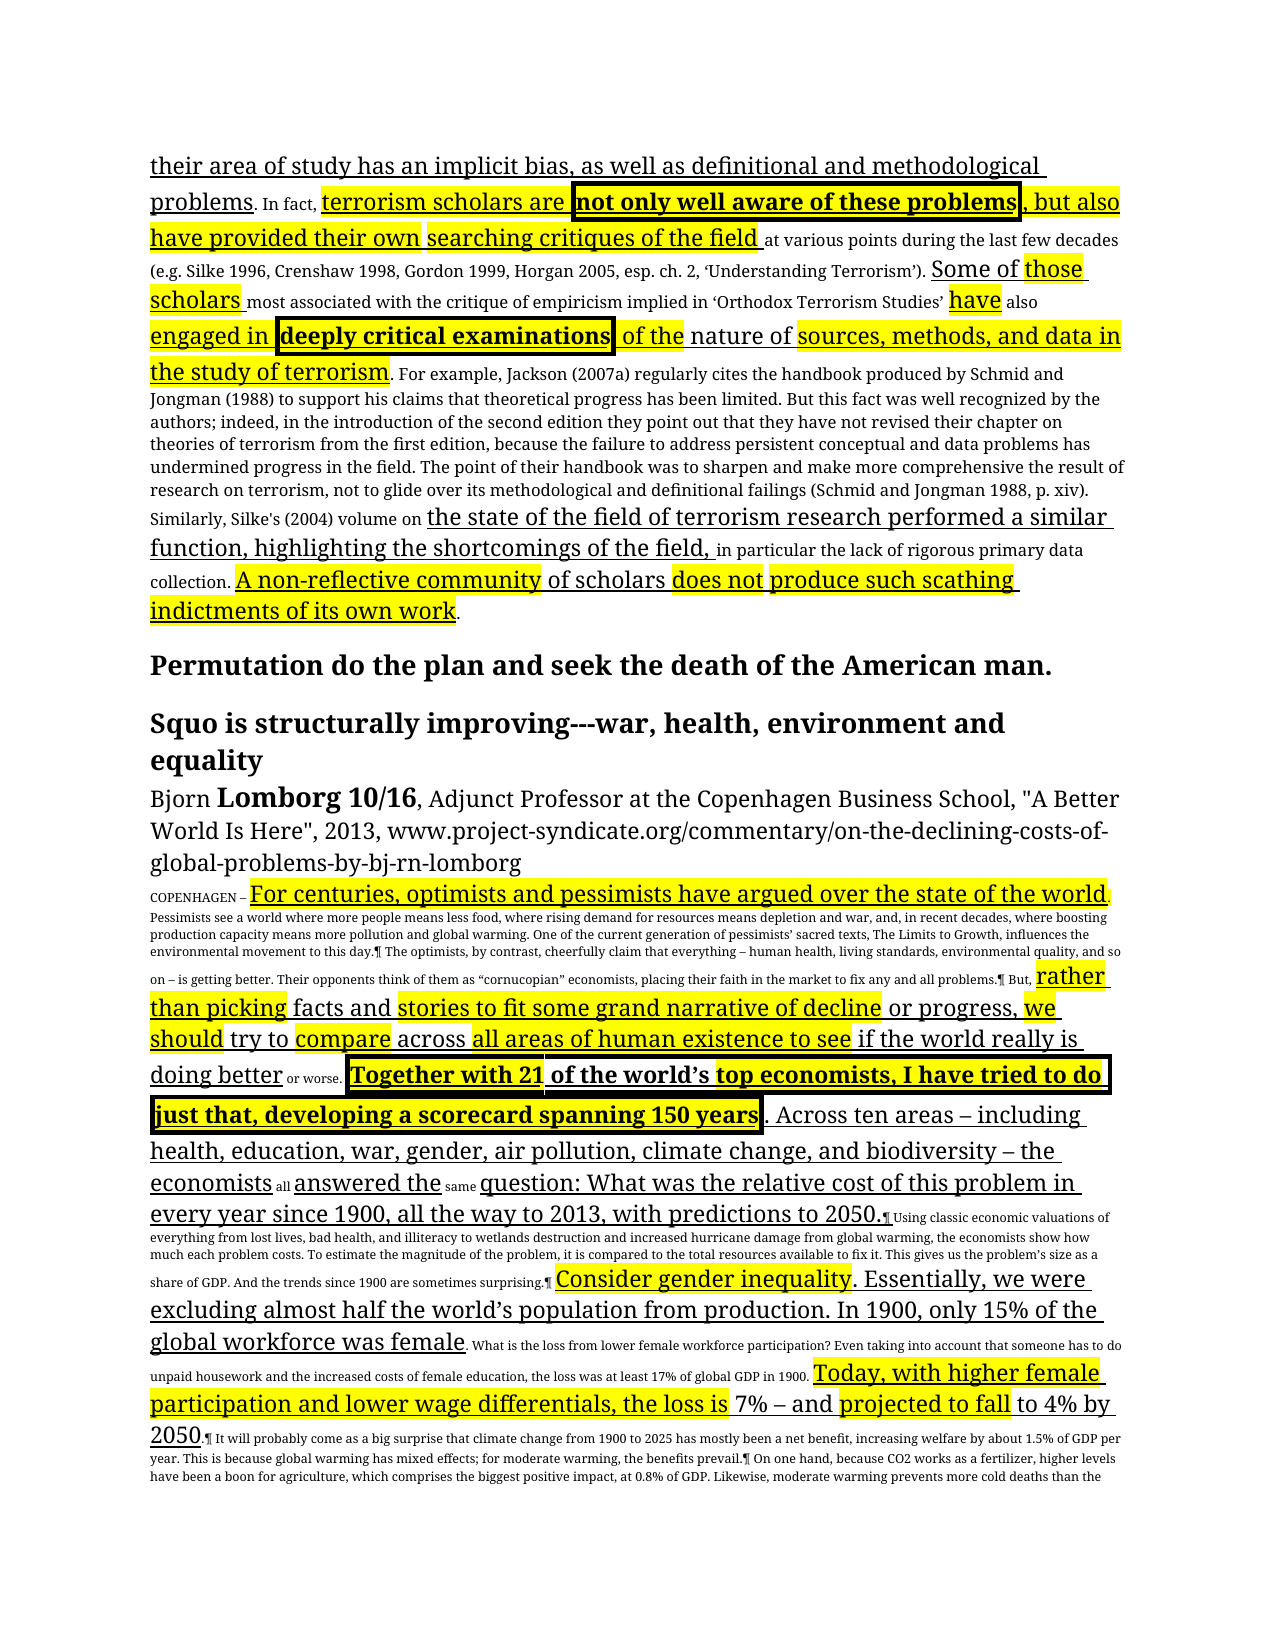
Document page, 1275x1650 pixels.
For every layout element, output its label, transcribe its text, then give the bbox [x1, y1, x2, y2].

text Bjorn Lomborg 10/16, Adjunct Professor at the Copenhagen Business School, "A Better World Is Here", 2013, www.project-syndicate.org/commentary/on-the-declining-costs-of-global-problems-by-bj-rn-lomborg [150, 778, 1125, 878]
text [150, 150, 1125, 626]
subtitle Permutation do the plan and seek the death of the American man. [150, 647, 1125, 684]
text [150, 878, 1125, 1485]
subtitle Squo is structurally improving---war, health, environment and equality [150, 704, 1125, 778]
